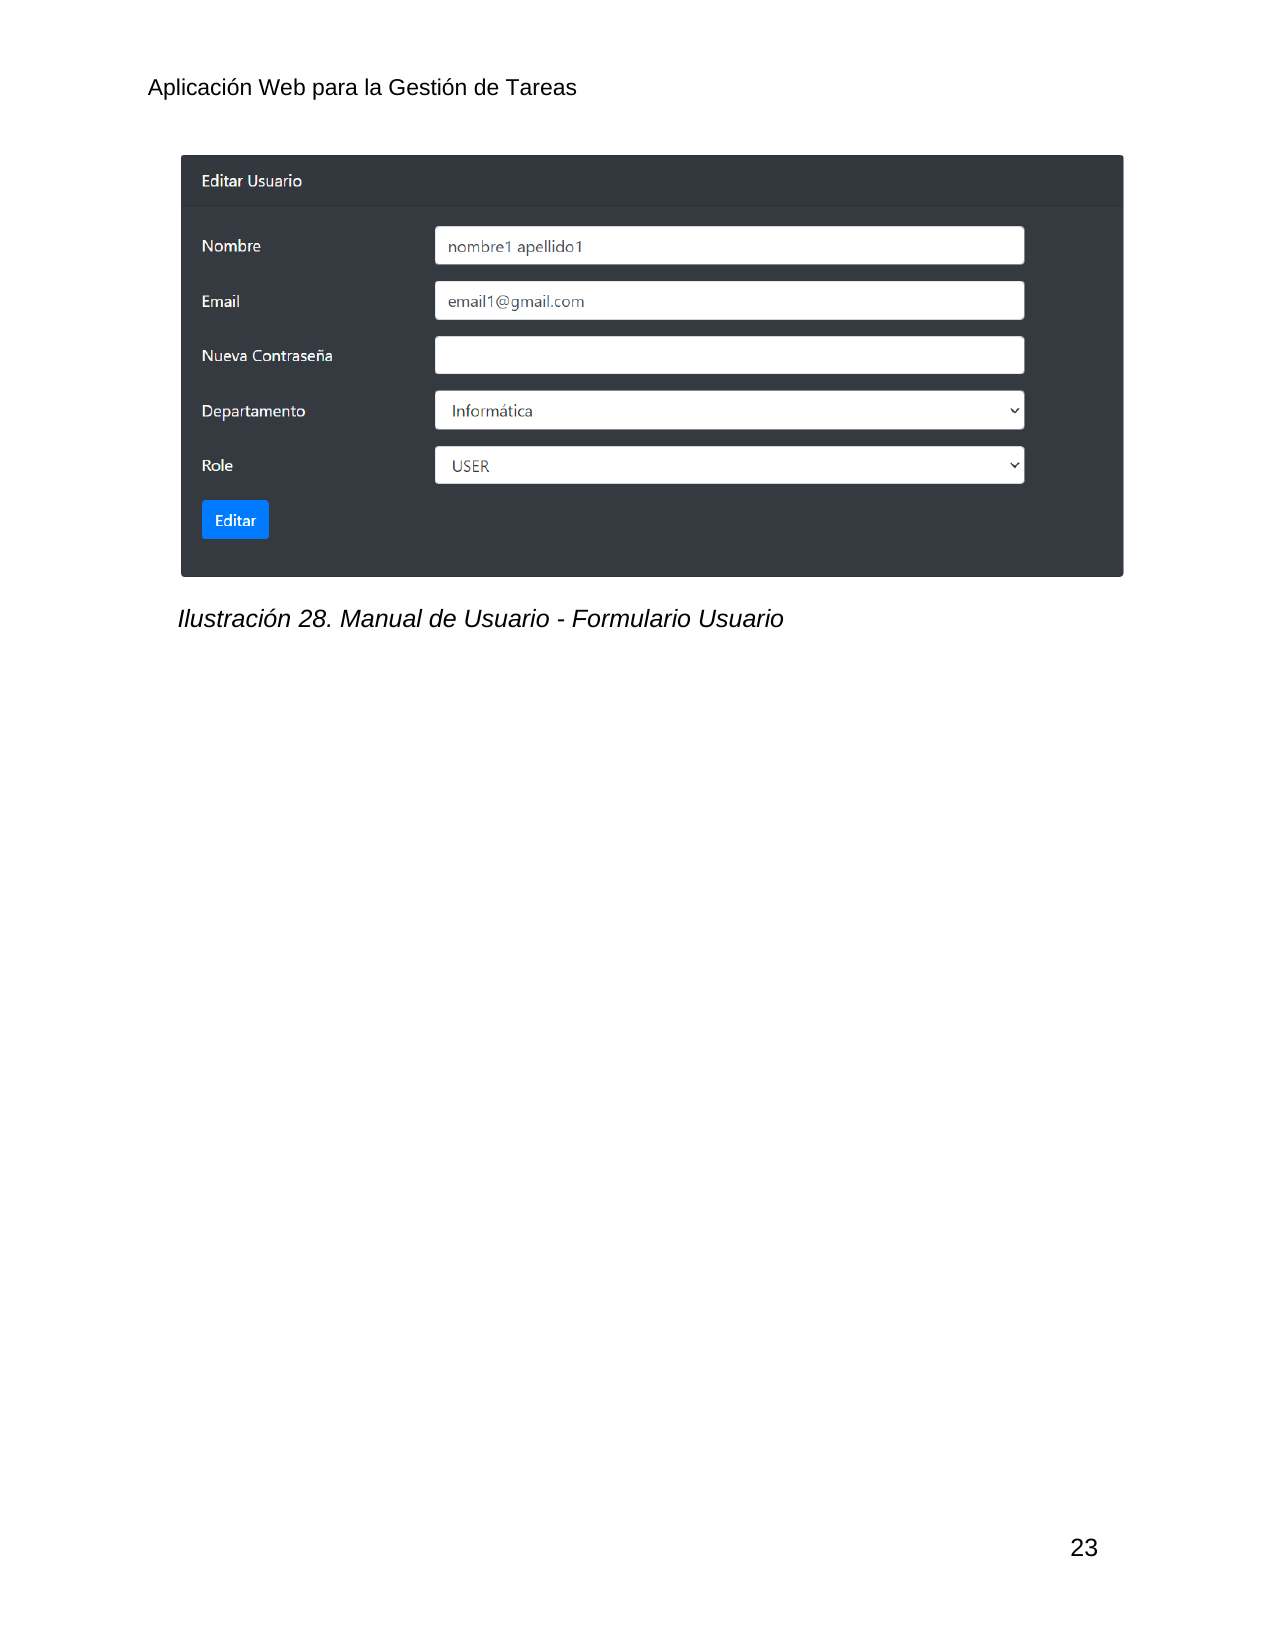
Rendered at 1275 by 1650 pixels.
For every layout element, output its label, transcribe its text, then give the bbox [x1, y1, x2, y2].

picture [177, 147, 1128, 578]
